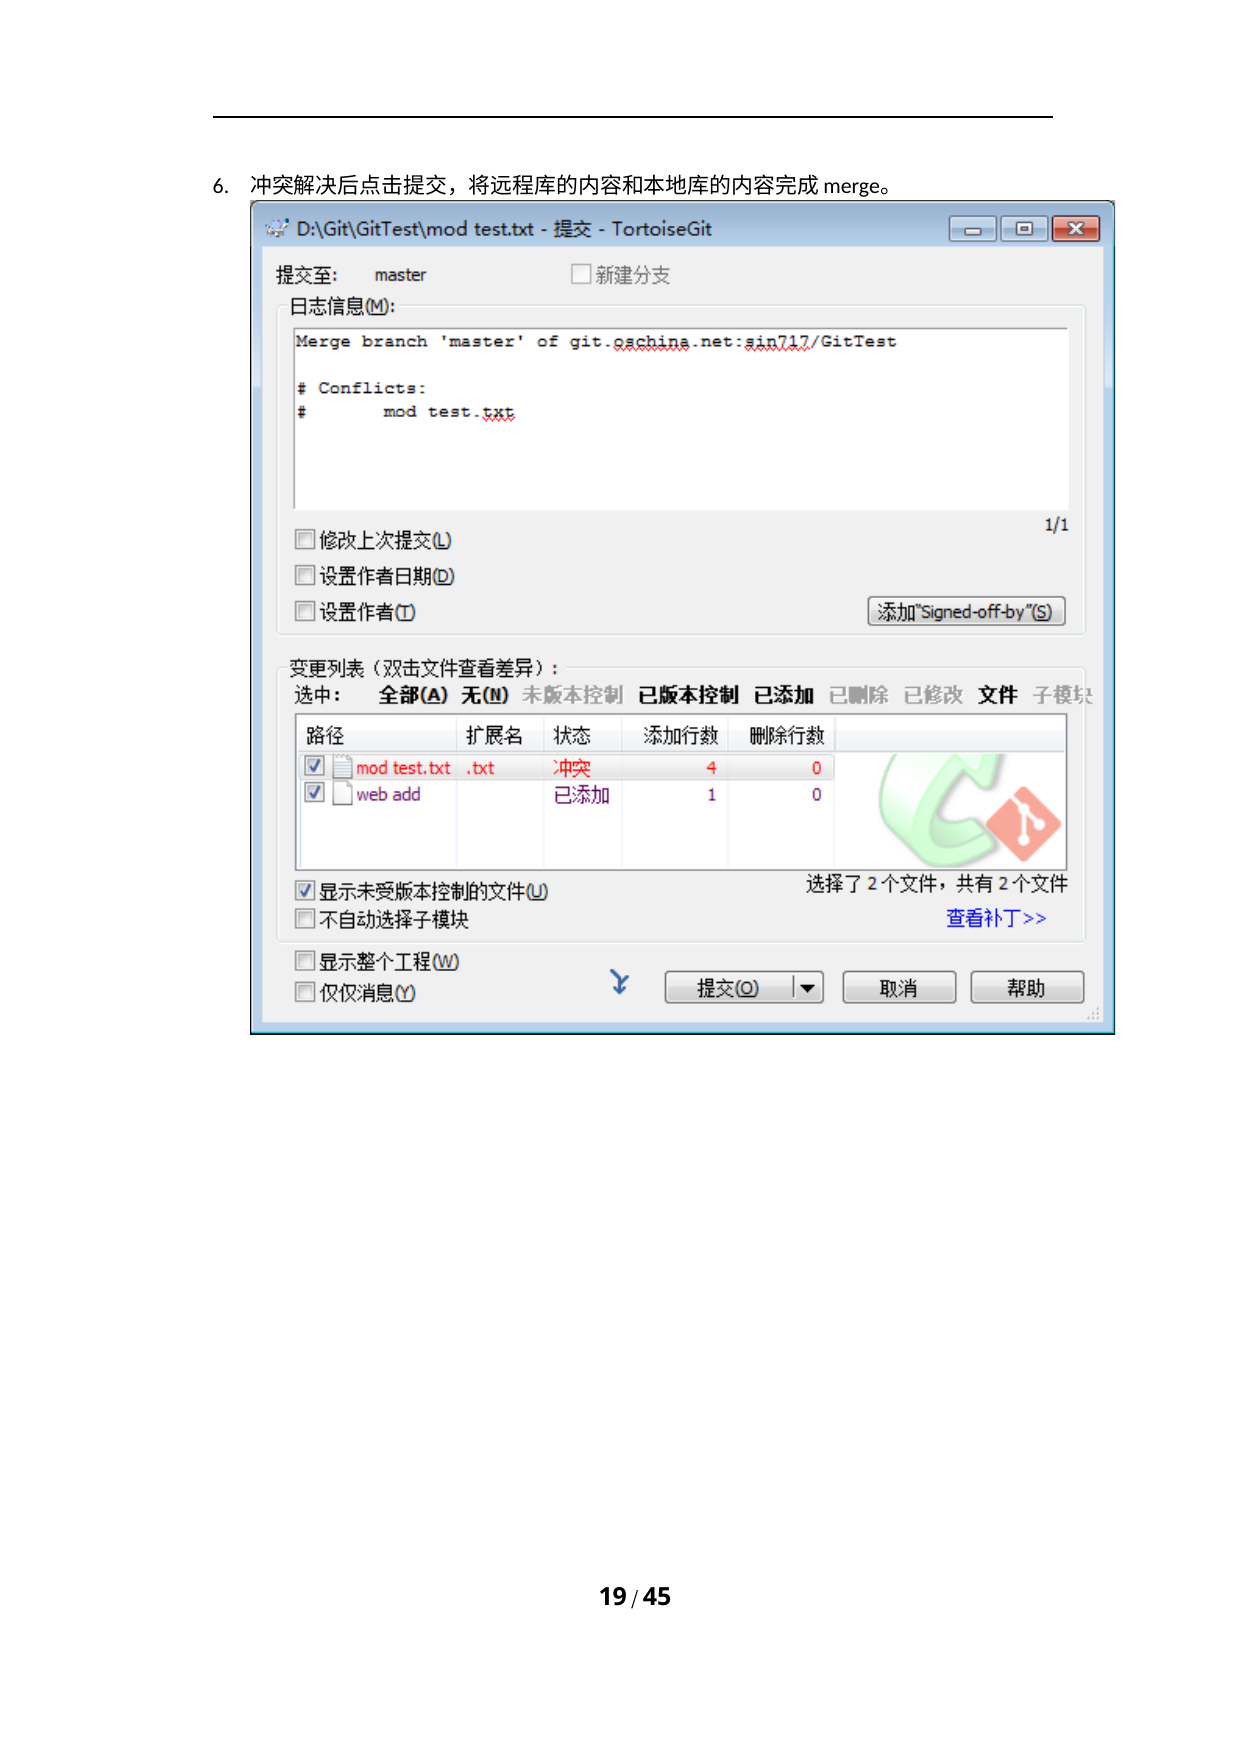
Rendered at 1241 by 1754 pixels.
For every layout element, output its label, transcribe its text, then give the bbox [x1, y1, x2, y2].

list 冲突解决后点击提交，将远程库的内容和本地库的内容完成merge。 [212, 167, 1053, 201]
picture [250, 200, 1116, 1035]
